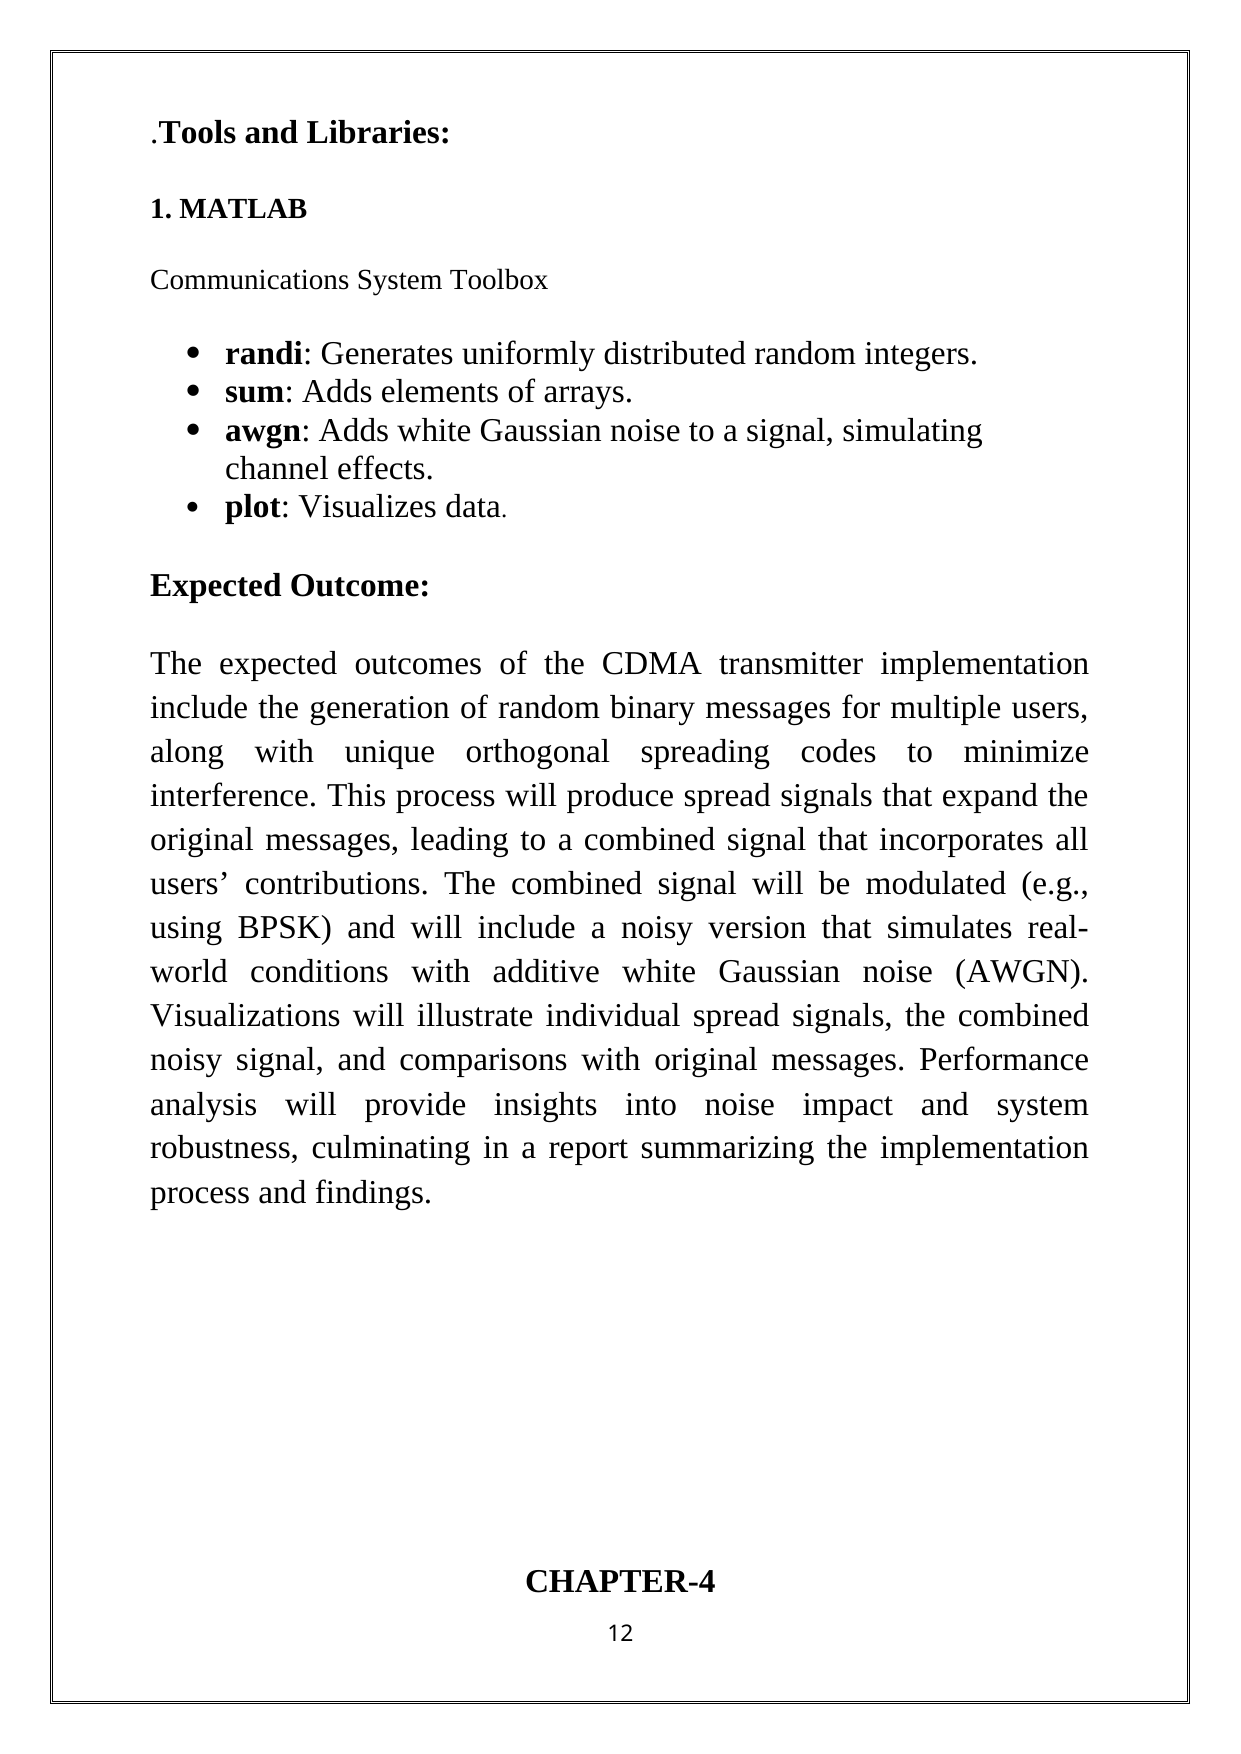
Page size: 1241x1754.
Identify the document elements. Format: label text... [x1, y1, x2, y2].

text .Tools and Libraries: [150, 112, 1090, 151]
list plot: Visualizes data. [187, 486, 1090, 525]
text 1. MATLAB [150, 191, 1090, 224]
list awgn: Adds white Gaussian noise to a signal, simulating channel effects. [187, 410, 1090, 486]
text CHAPTER-4 [150, 1561, 1090, 1599]
list sum: Adds elements of arrays. [187, 371, 1090, 410]
text Communications System Toolbox [150, 262, 1090, 296]
list randi: Generates uniformly distributed random integers. [187, 333, 1090, 371]
text The expected outcomes of the CDMA transmitter implementation include the generation of random binary messages for multiple users, along with unique orthogonal spreading codes to minimize interference. This process will produce spread signals that expand the original messages, leading to a combined signal that incorporates all users’ contributions. The combined signal will be modulated (e.g., using BPSK) and will include a noisy version that simulates real-world conditions with additive white Gaussian noise (AWGN). Visualizations will illustrate individual spread signals, the combined noisy signal, and comparisons with original messages. Performance analysis will provide insights into noise impact and system robustness, culminating in a report summarizing the implementation process and findings. [150, 643, 1090, 1210]
text Expected Outcome: [150, 565, 1090, 603]
